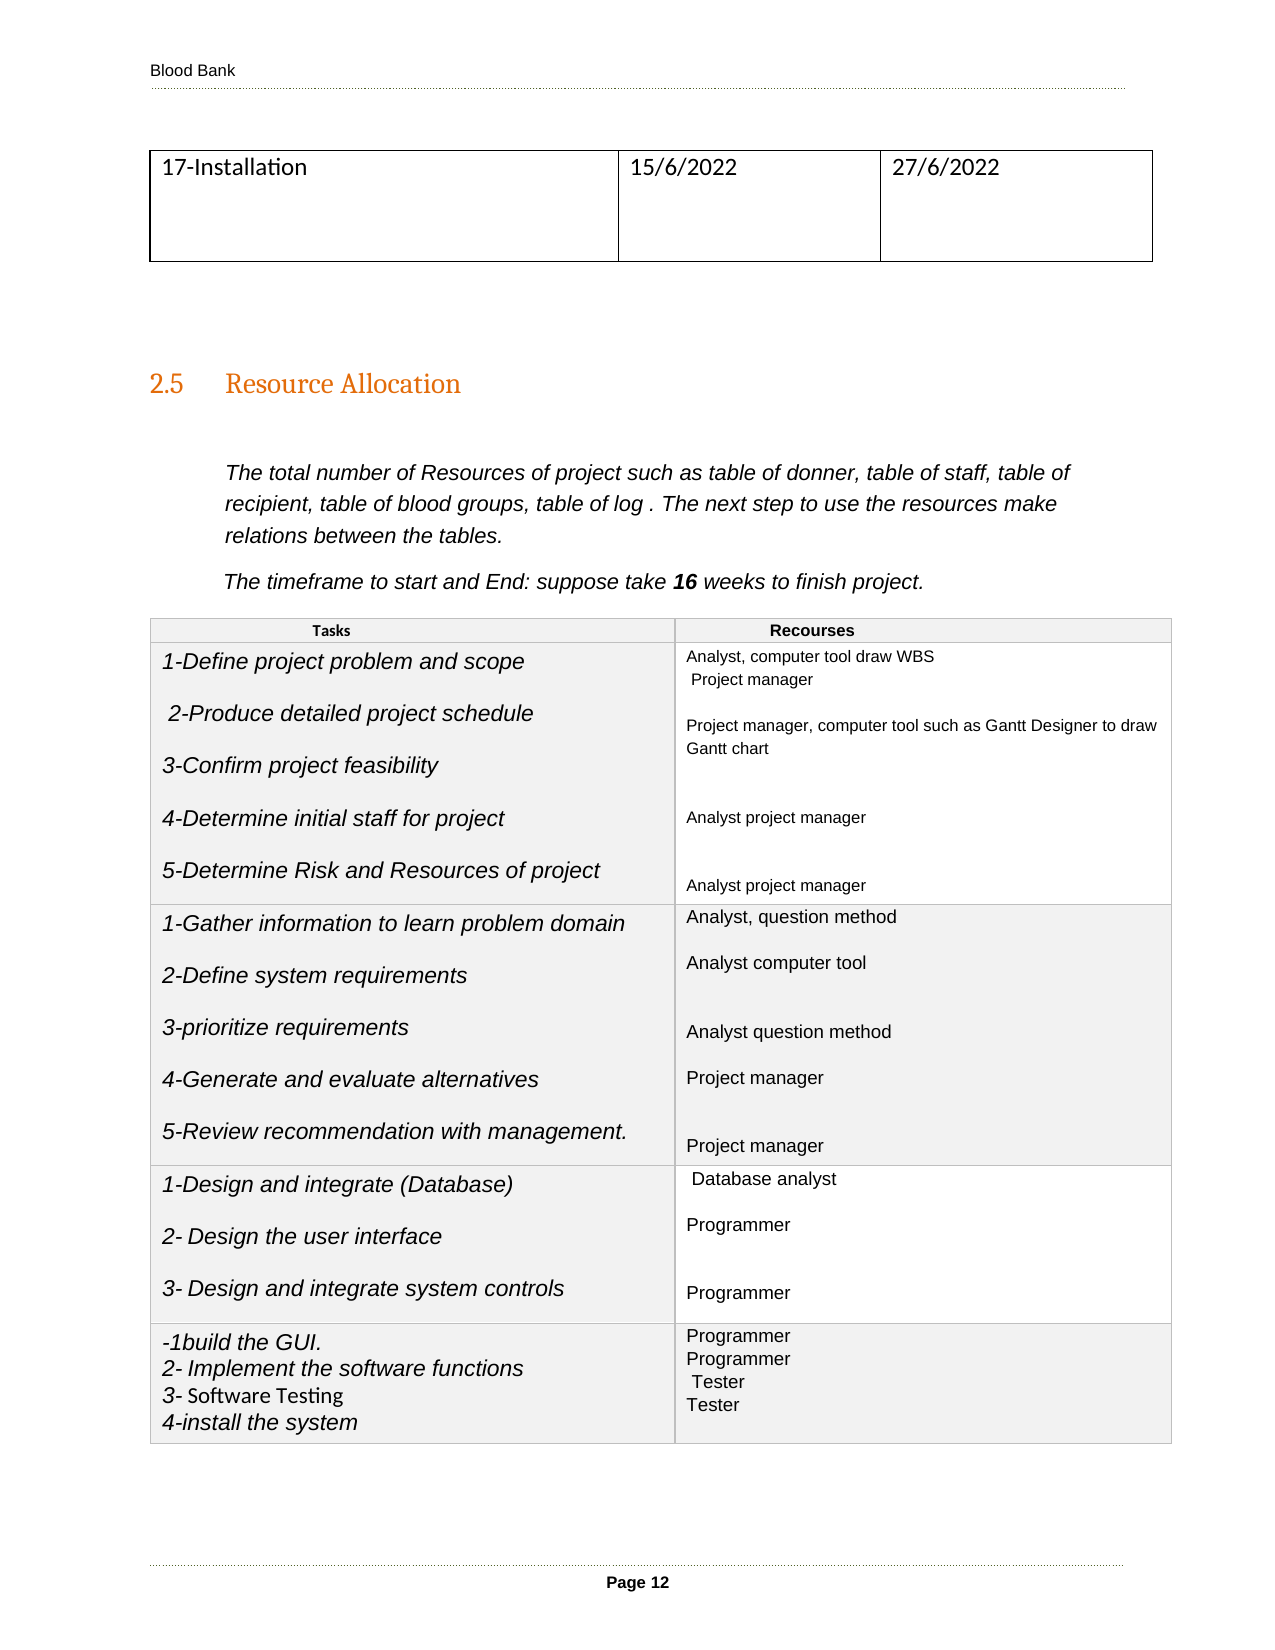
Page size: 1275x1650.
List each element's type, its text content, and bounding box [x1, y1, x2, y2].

text The timeframe to start and End: suppose take 16 weeks to finish project. [150, 568, 1125, 594]
table_cell Database analyst Programmer Programmer [676, 1166, 1171, 1322]
table_cell Analyst, question method Analyst computer tool Analyst question method Project manager Project manager [676, 905, 1171, 1165]
text The total number of Resources of project such as table of donner, table of staff, table of recipient, table of blood groups, table of log . The next step to use the resources make relations between the tables. [225, 454, 1125, 548]
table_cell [619, 151, 880, 261]
table_cell Analyst, computer tool draw WBS Project manager Project manager, computer tool such as Gantt Designer to draw Gantt chart Analyst project manager Analyst project manager [676, 643, 1171, 904]
table_cell 1-Define project problem and scope 2-Produce detailed project schedule 3-Confirm project feasibility 4-Determine initial staff for project 5-Determine Risk and Resources of project [151, 643, 674, 904]
table_header Recourses [676, 619, 1171, 642]
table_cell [151, 151, 618, 261]
subtitle 2.5 Resource Allocation [150, 368, 1125, 401]
table_cell 1-Design and integrate (Database) 2- Design the user interface 3- Design and integrate system controls [151, 1166, 674, 1322]
table_cell Programmer Programmer Tester Tester [676, 1324, 1171, 1443]
table_cell -1build the GUI. 2- Implement the software functions 3- Software Testing 4-install the system [151, 1324, 674, 1443]
table_cell 1-Gather information to learn problem domain 2-Define system requirements 3-prioritize requirements 4-Generate and evaluate alternatives 5-Review recommendation with management. [151, 905, 674, 1165]
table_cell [881, 151, 1152, 261]
table_header Tasks [151, 619, 674, 642]
